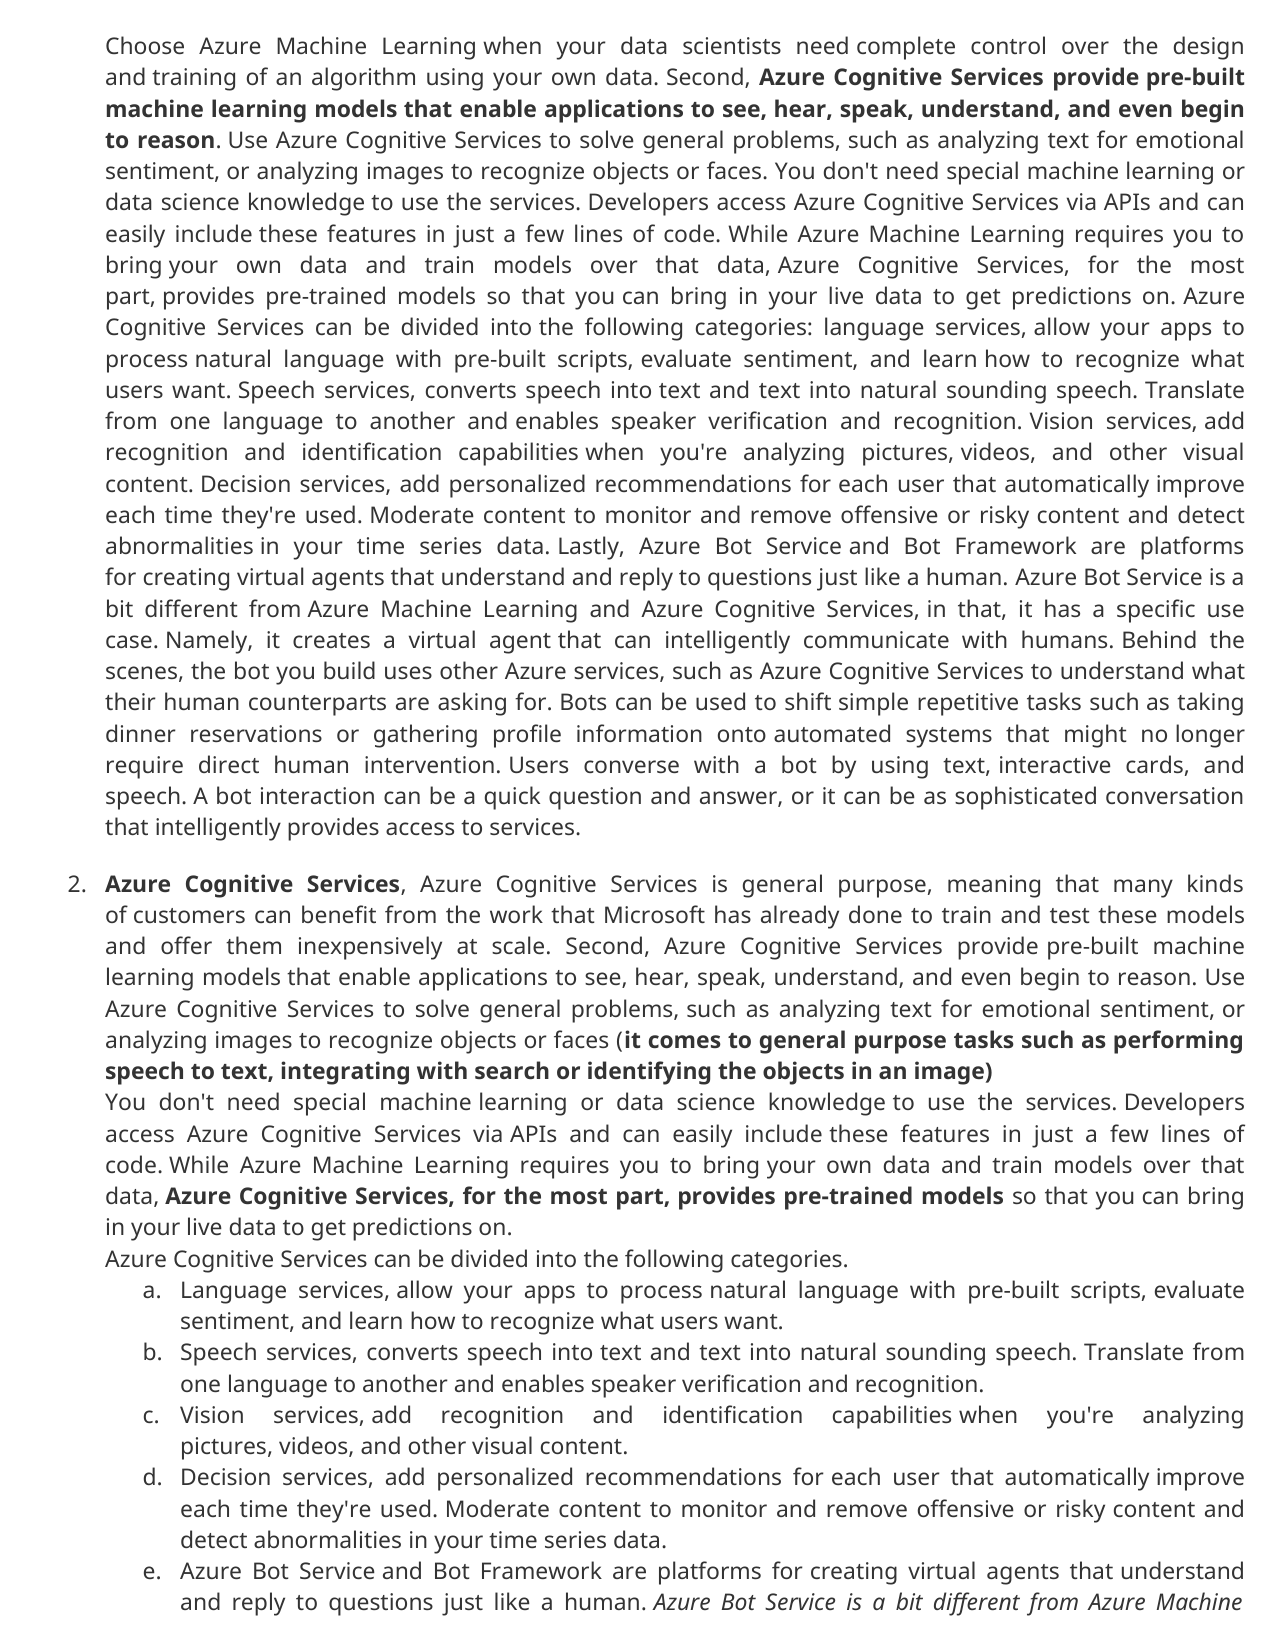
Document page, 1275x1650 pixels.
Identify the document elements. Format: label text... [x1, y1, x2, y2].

list Azure Cognitive Services can be divided into the following categories. [105, 1242, 1245, 1274]
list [142, 1555, 1245, 1617]
list Azure Cognitive Services, Azure Cognitive Services is general purpose, meaning that many kinds of customers can benefit from the work that Microsoft has already done to train and test these models and offer them inexpensively at scale. Second, Azure Cognitive Services provide pre-built machine learning models that enable applications to see, hear, speak, understand, and even begin to reason. Use Azure Cognitive Services to solve general problems, such as analyzing text for emotional sentiment, or analyzing images to recognize objects or faces (it comes to general purpose tasks such as performing speech to text, integrating with search or identifying the objects in an image) [67, 867, 1245, 1086]
list Language services, allow your apps to process natural language with pre-built scripts, evaluate sentiment, and learn how to recognize what users want. [142, 1274, 1245, 1336]
list Vision services, add recognition and identification capabilities when you're analyzing pictures, videos, and other visual content. [142, 1399, 1245, 1461]
text Choose Azure Machine Learning when your data scientists need complete control over the design and training of an algorithm using your own data. Second, Azure Cognitive Services provide pre-built machine learning models that enable applications to see, hear, speak, understand, and even begin to reason. Use Azure Cognitive Services to solve general problems, such as analyzing text for emotional sentiment, or analyzing images to recognize objects or faces. You don't need special machine learning or data science knowledge to use the services. Developers access Azure Cognitive Services via APIs and can easily include these features in just a few lines of code. While Azure Machine Learning requires you to bring your own data and train models over that data, Azure Cognitive Services, for the most part, provides pre-trained models so that you can bring in your live data to get predictions on. Azure Cognitive Services can be divided into the following categories: language services, allow your apps to process natural language with pre-built scripts, evaluate sentiment, and learn how to recognize what users want. Speech services, converts speech into text and text into natural sounding speech. Translate from one language to another and enables speaker verification and recognition. Vision services, add recognition and identification capabilities when you're analyzing pictures, videos, and other visual content. Decision services, add personalized recommendations for each user that automatically improve each time they're used. Moderate content to monitor and remove offensive or risky content and detect abnormalities in your time series data. Lastly, Azure Bot Service and Bot Framework are platforms for creating virtual agents that understand and reply to questions just like a human. Azure Bot Service is a bit different from Azure Machine Learning and Azure Cognitive Services, in that, it has a specific use case. Namely, it creates a virtual agent that can intelligently communicate with humans. Behind the scenes, the bot you build uses other Azure services, such as Azure Cognitive Services to understand what their human counterparts are asking for. Bots can be used to shift simple repetitive tasks such as taking dinner reservations or gathering profile information onto automated systems that might no longer require direct human intervention. Users converse with a bot by using text, interactive cards, and speech. A bot interaction can be a quick question and answer, or it can be as sophisticated conversation that intelligently provides access to services. [105, 30, 1245, 842]
list You don't need special machine learning or data science knowledge to use the services. Developers access Azure Cognitive Services via APIs and can easily include these features in just a few lines of code. While Azure Machine Learning requires you to bring your own data and train models over that data, Azure Cognitive Services, for the most part, provides pre-trained models so that you can bring in your live data to get predictions on. [105, 1086, 1245, 1242]
list Speech services, converts speech into text and text into natural sounding speech. Translate from one language to another and enables speaker verification and recognition. [142, 1336, 1245, 1399]
list Decision services, add personalized recommendations for each user that automatically improve each time they're used. Moderate content to monitor and remove offensive or risky content and detect abnormalities in your time series data. [142, 1461, 1245, 1555]
